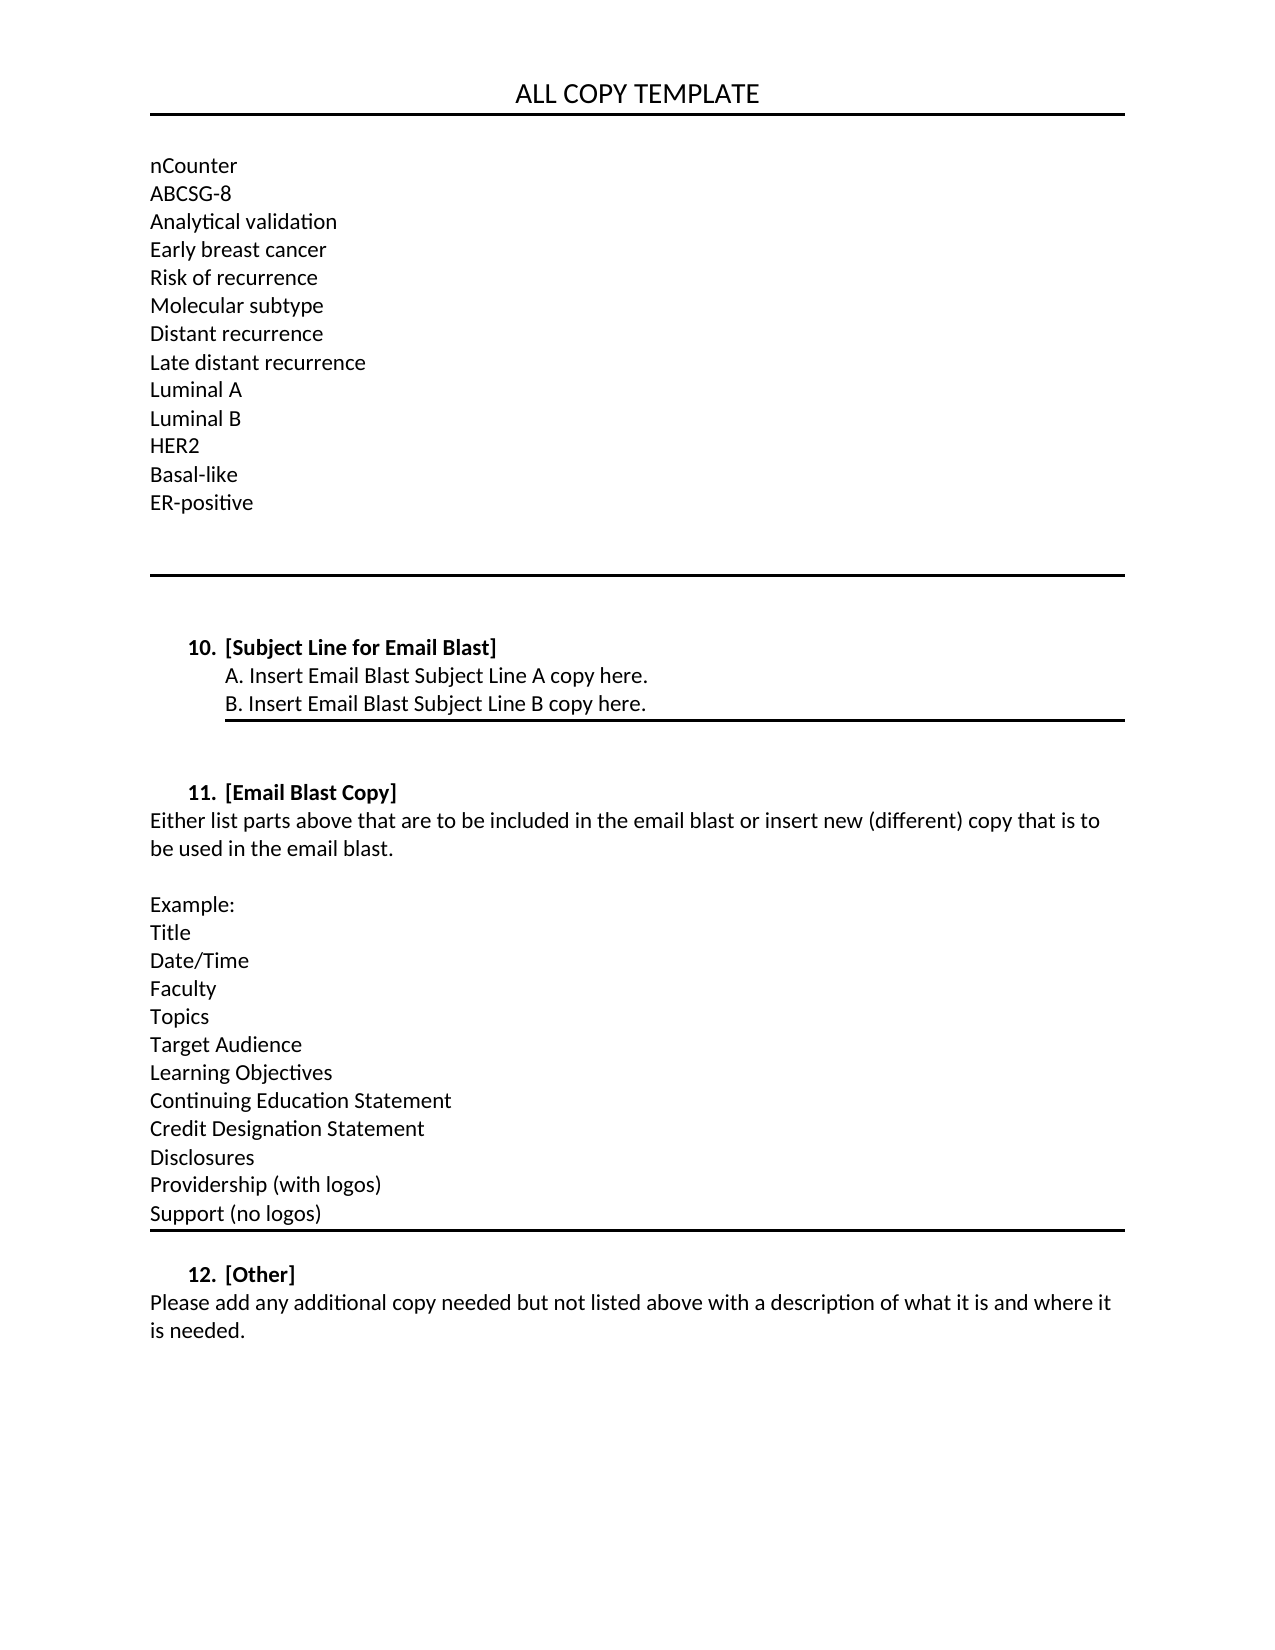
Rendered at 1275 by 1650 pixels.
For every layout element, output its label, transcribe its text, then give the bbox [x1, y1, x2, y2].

text Early breast cancer [150, 236, 1125, 263]
text HER2 [150, 432, 1125, 460]
list [Subject Line for Email Blast] [187, 633, 1125, 661]
text Analytical validation [150, 207, 1125, 236]
text Faculty [150, 974, 1125, 1002]
text Target Audience [150, 1031, 1125, 1058]
text Date/Time [150, 946, 1125, 974]
text Luminal A [150, 376, 1125, 404]
text Molecular subtype [150, 292, 1125, 319]
text Disclosures [150, 1143, 1125, 1171]
text Either list parts above that are to be included in the email blast or insert new (different) copy that is to be used in the email blast. [150, 806, 1125, 862]
list [Other] [187, 1260, 1125, 1288]
text Risk of recurrence [150, 263, 1125, 292]
text Providership (with logos) [150, 1171, 1125, 1199]
text Continuing Education Statement [150, 1087, 1125, 1114]
text Support (no logos) [150, 1199, 1125, 1229]
text Late distant recurrence [150, 348, 1125, 376]
text Title [150, 918, 1125, 946]
text ER-positive [150, 488, 1125, 516]
text Example: [150, 890, 1125, 918]
list [Email Blast Copy] [187, 778, 1125, 806]
text Topics [150, 1002, 1125, 1031]
text ABCSG-8 [150, 179, 1125, 207]
text Credit Designation Statement [150, 1114, 1125, 1143]
text Please add any additional copy needed but not listed above with a description of what it is and where it is needed. [150, 1288, 1125, 1344]
text nCounter [150, 151, 1125, 179]
text Luminal B [150, 404, 1125, 432]
text Basal-like [150, 460, 1125, 488]
list A. Insert Email Blast Subject Line A copy here. [225, 661, 1125, 689]
text Distant recurrence [150, 319, 1125, 348]
text Learning Objectives [150, 1058, 1125, 1087]
list B. Insert Email Blast Subject Line B copy here. [225, 689, 1125, 719]
